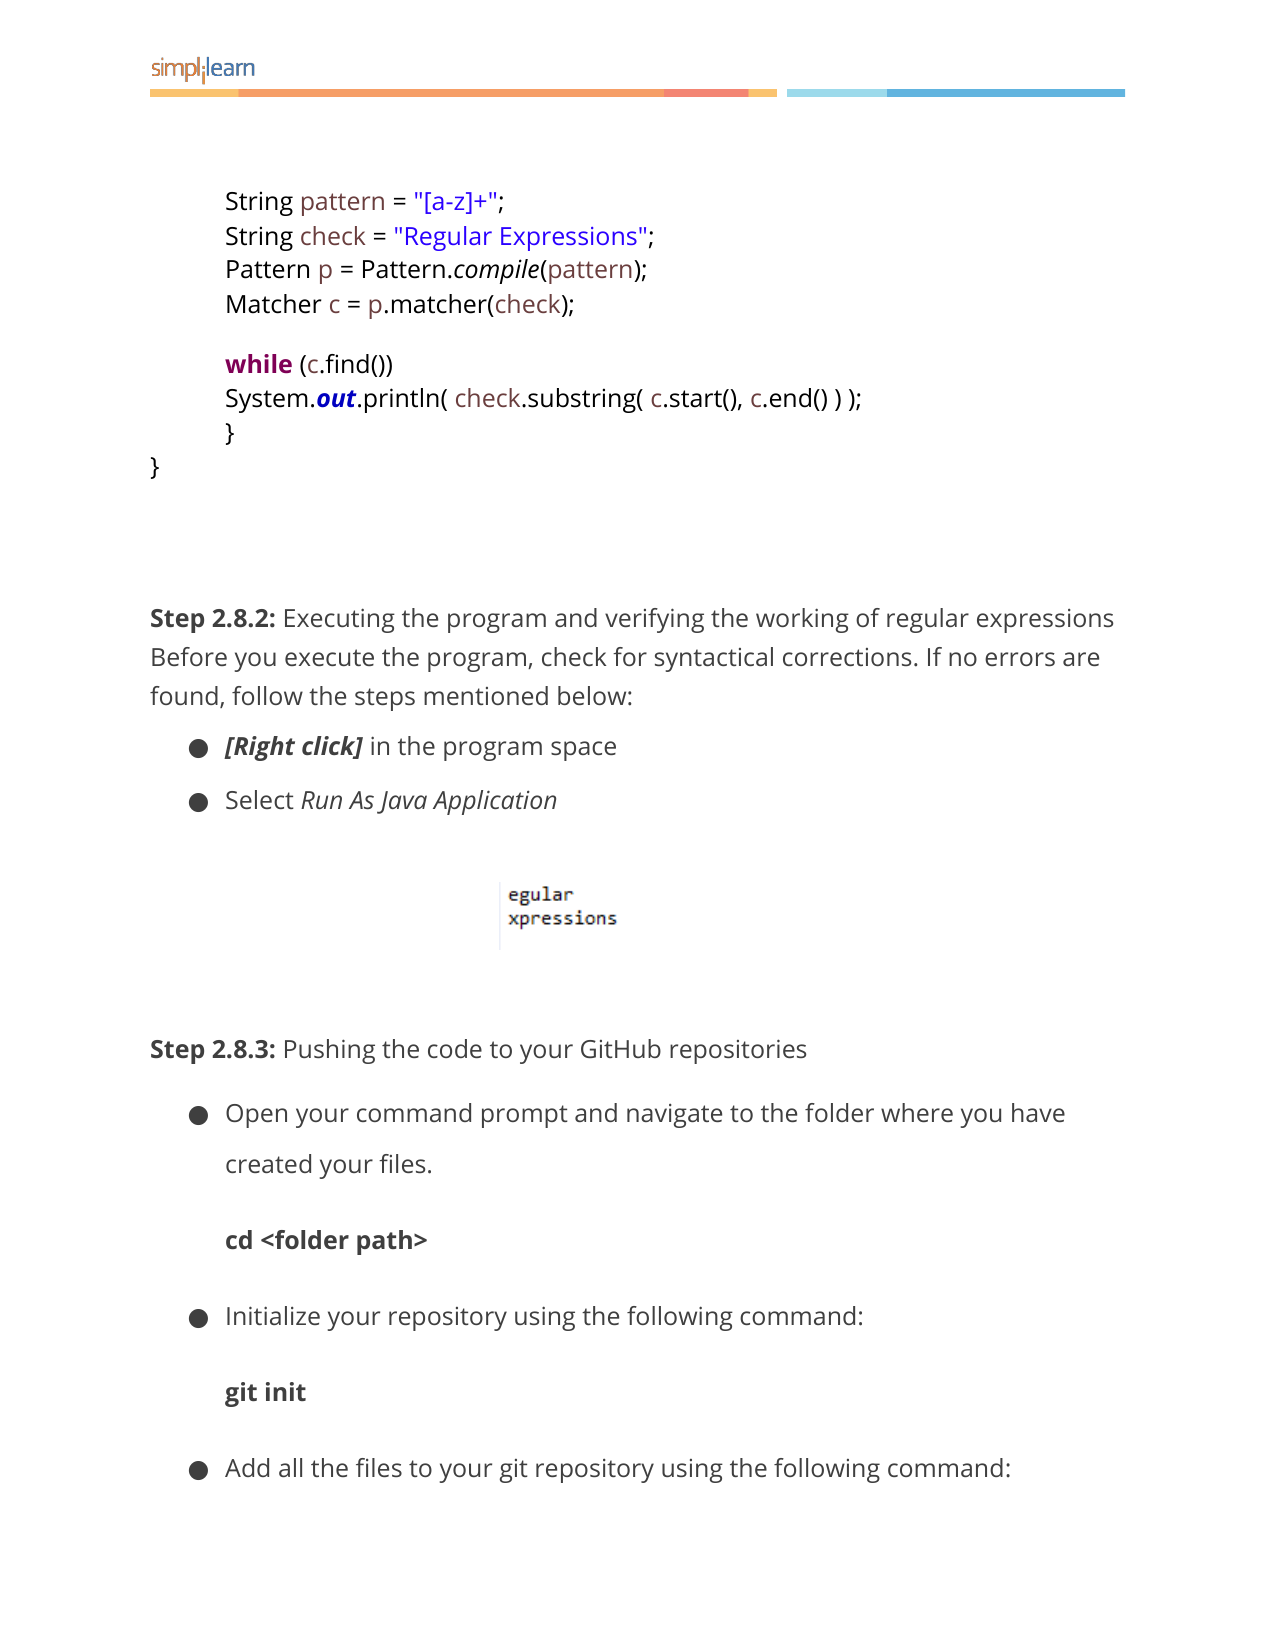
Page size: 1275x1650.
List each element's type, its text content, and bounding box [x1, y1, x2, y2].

list Select Run As Java Application [187, 772, 1125, 823]
text String pattern = "[a-z]+"; [150, 184, 1125, 218]
text String check = "Regular Expressions"; [150, 218, 1125, 252]
picture [499, 882, 776, 950]
list [Right click] in the program space [187, 718, 1125, 769]
list Initialize your repository using the following command: [187, 1299, 1125, 1333]
text cd <folder path> [150, 1223, 1125, 1257]
text Matcher c = p.matcher(check); [150, 286, 1125, 320]
text } [150, 415, 1125, 449]
picture [150, 52, 1125, 97]
text Pattern p = Pattern.compile(pattern); [150, 252, 1125, 286]
list Add all the files to your git repository using the following command: [187, 1451, 1125, 1485]
text git init [225, 1375, 1125, 1409]
text Before you execute the program, check for syntactical corrections. If no errors are found, follow the steps mentioned below: [150, 639, 1125, 713]
list Open your command prompt and navigate to the folder where you have created your files. [187, 1096, 1125, 1181]
text } [150, 449, 1125, 483]
text Step 2.8.2: Executing the program and verifying the working of regular expressions [150, 600, 1125, 634]
text Step 2.8.3: Pushing the code to your GitHub repositories [150, 1032, 1125, 1066]
text System.out.println( check.substring( c.start(), c.end() ) ); [150, 381, 1125, 415]
text while (c.find()) [150, 347, 1125, 381]
